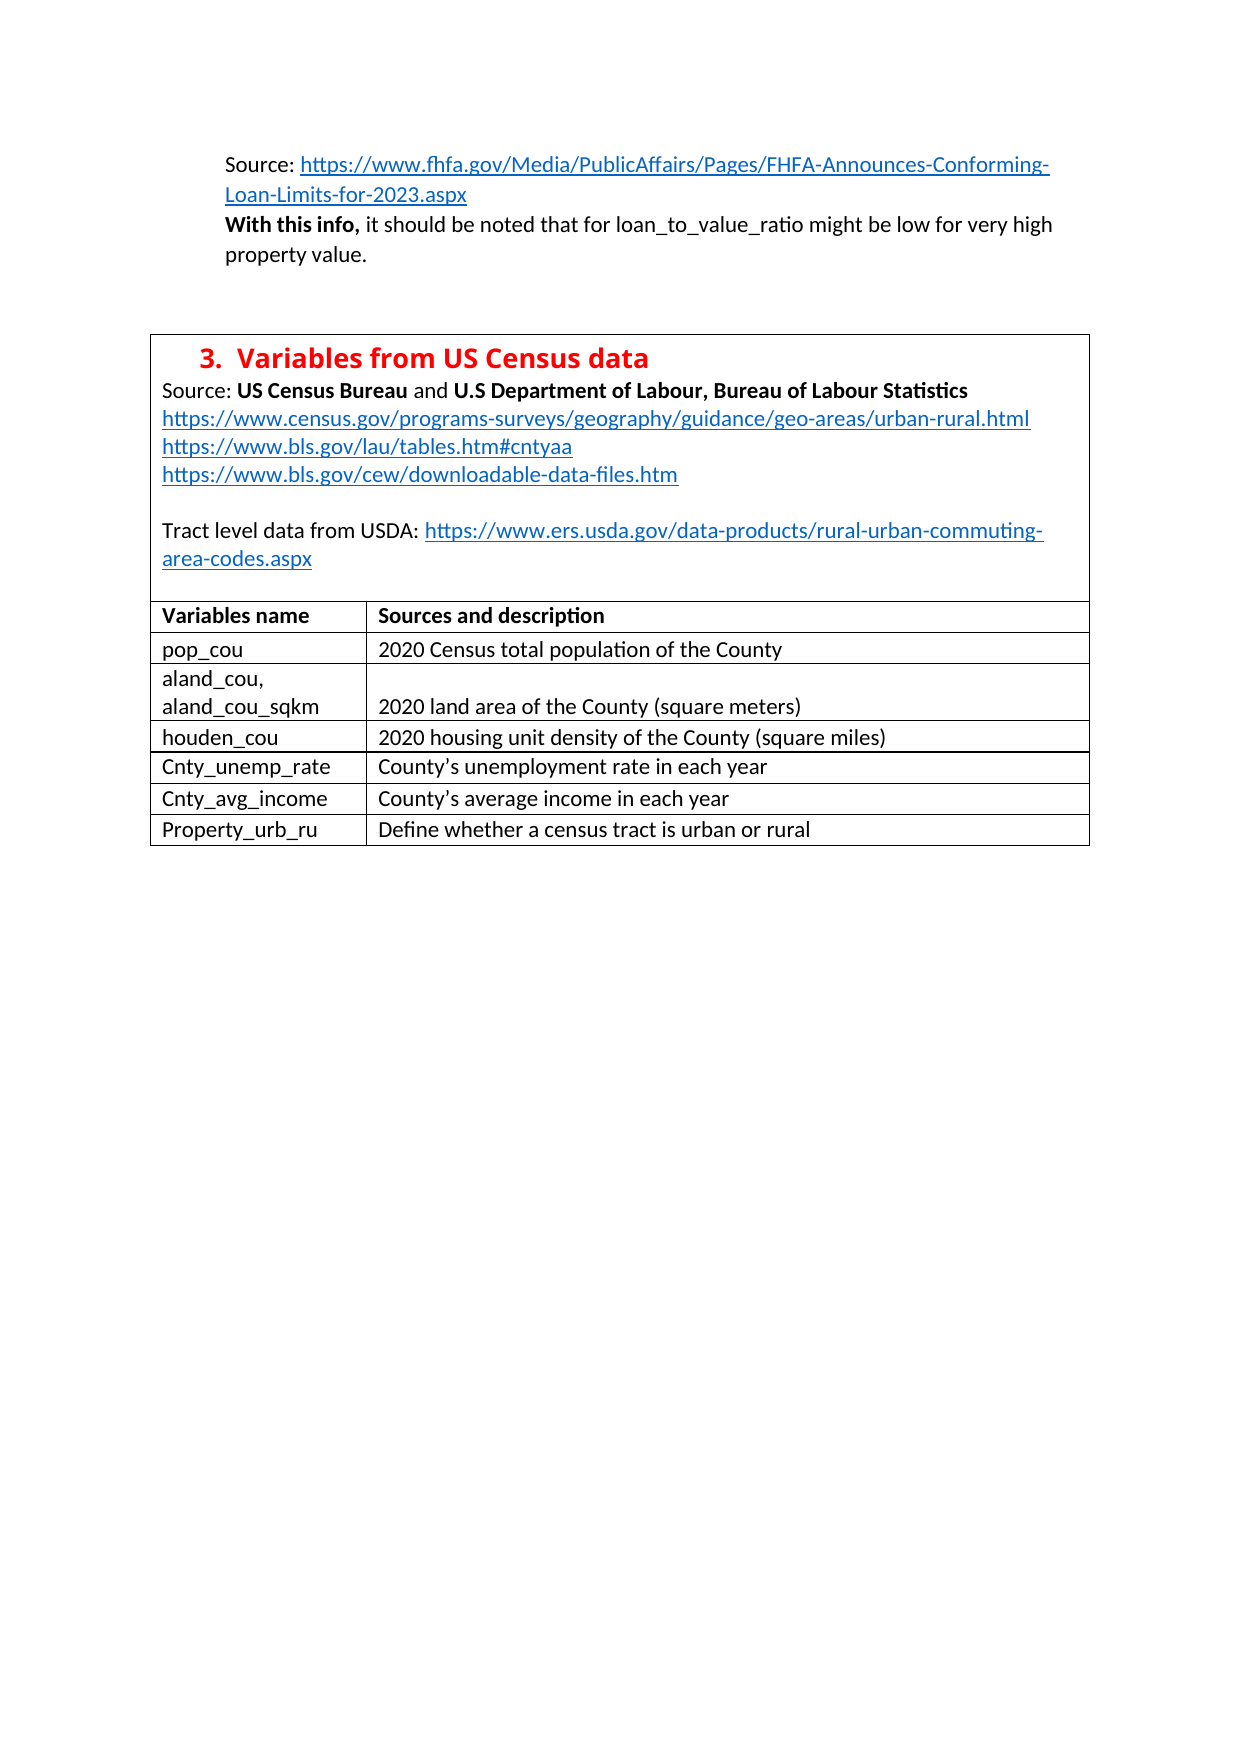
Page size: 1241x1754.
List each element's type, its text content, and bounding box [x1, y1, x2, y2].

table_cell Cnty_unemp_rate [151, 753, 366, 783]
table_cell pop_cou [151, 633, 366, 663]
list With this info, it should be noted that for loan_to_value_ratio might be low for very high property value. [225, 210, 1090, 269]
table_cell County’s average income in each year [367, 784, 1089, 814]
table_cell Variables name [151, 602, 366, 632]
table_cell County’s unemployment rate in each year [367, 753, 1089, 783]
table_cell Property_urb_ru [151, 815, 366, 845]
table_cell Cnty_avg_income [151, 784, 366, 814]
table_header Variables from US Census data Source: US Census Bureau and U.S Department of Labour, Bureau of Labour Statistics https://www.census.gov/programs-surveys/geography/guidance/geo-areas/urban-rural.html https://www.bls.gov/lau/tables.htm#cntyaa https://www.bls.gov/cew/downloadable-data-files.htm Tract level data from USDA: https://www.ers.usda.gov/data-products/rural-urban-commuting-area-codes.aspx [151, 335, 1089, 601]
table_cell Define whether a census tract is urban or rural [367, 815, 1089, 845]
table_cell 2020 land area of the County (square meters) [367, 664, 1089, 720]
list Source: https://www.fhfa.gov/Media/PublicAffairs/Pages/FHFA-Announces-Conforming-Loan-Limits-for-2023.aspx [225, 150, 1090, 208]
table_cell Sources and description [367, 602, 1089, 632]
table_cell 2020 Census total population of the County [367, 633, 1089, 663]
table_cell houden_cou [151, 721, 366, 751]
table_cell 2020 housing unit density of the County (square miles) [367, 721, 1089, 751]
table_cell aland_cou, aland_cou_sqkm [151, 664, 366, 720]
